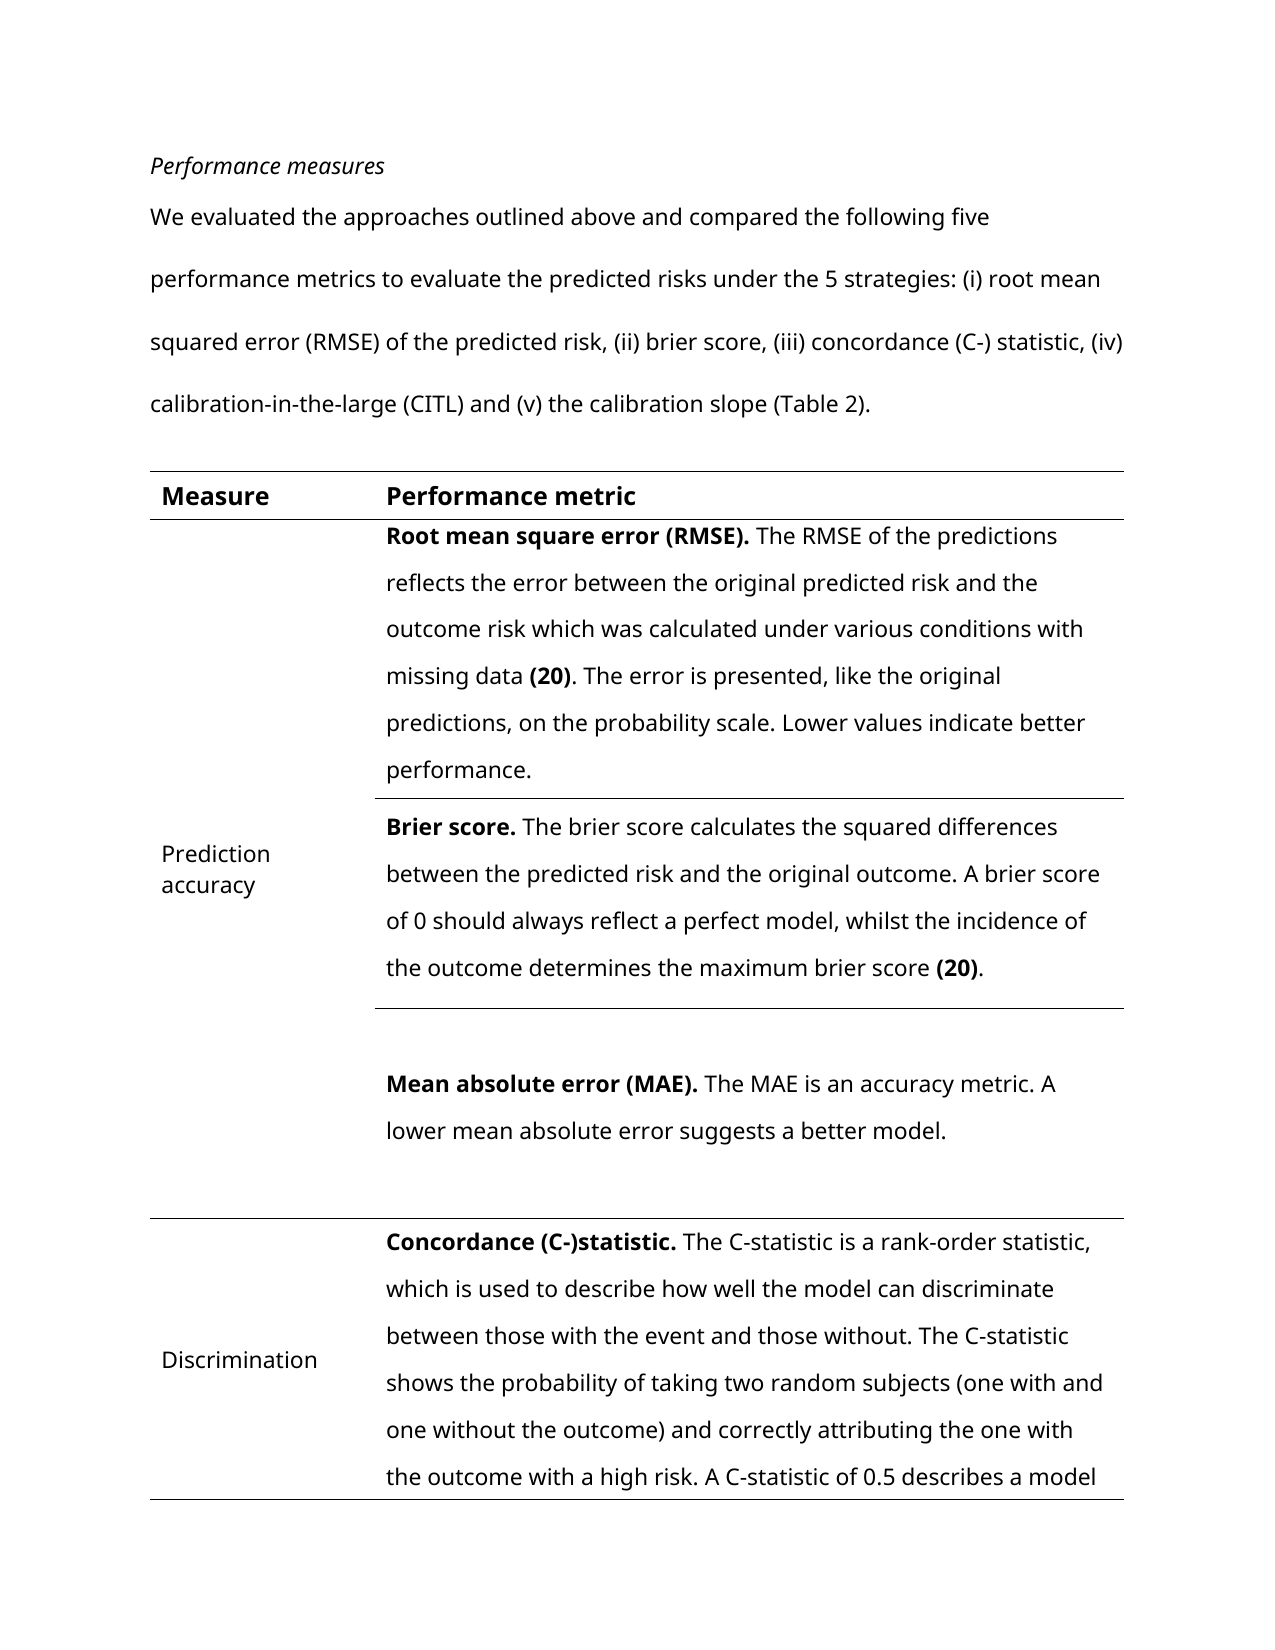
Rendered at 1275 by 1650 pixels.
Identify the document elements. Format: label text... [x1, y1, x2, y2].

text We evaluated the approaches outlined above and compared the following five performance metrics to evaluate the predicted risks under the 5 strategies: (i) root mean squared error (RMSE) of the predicted risk, (ii) brier score, (iii) concordance (C-) statistic, (iv) calibration-in-the-large (CITL) and (v) the calibration slope (Table 2). [150, 200, 1125, 419]
table_header Measure [150, 472, 374, 518]
table_cell Brier score. The brier score calculates the squared differences between the predicted risk and the original outcome. A brier score of 0 should always reflect a perfect model, whilst the incidence of the outcome determines the maximum brier score (20). [375, 799, 1124, 1008]
text Performance measures [150, 150, 1125, 181]
table_cell Mean absolute error (MAE). The MAE is an accuracy metric. A lower mean absolute error suggests a better model. [375, 1009, 1124, 1218]
table_cell Discrimination [150, 1219, 374, 1499]
table_cell Prediction accuracy [150, 520, 374, 1218]
table_cell Root mean square error (RMSE). The RMSE of the predictions reflects the error between the original predicted risk and the outcome risk which was calculated under various conditions with missing data (20). The error is presented, like the original predictions, on the probability scale. Lower values indicate better performance. [375, 520, 1124, 798]
table_header Performance metric [375, 472, 1124, 518]
